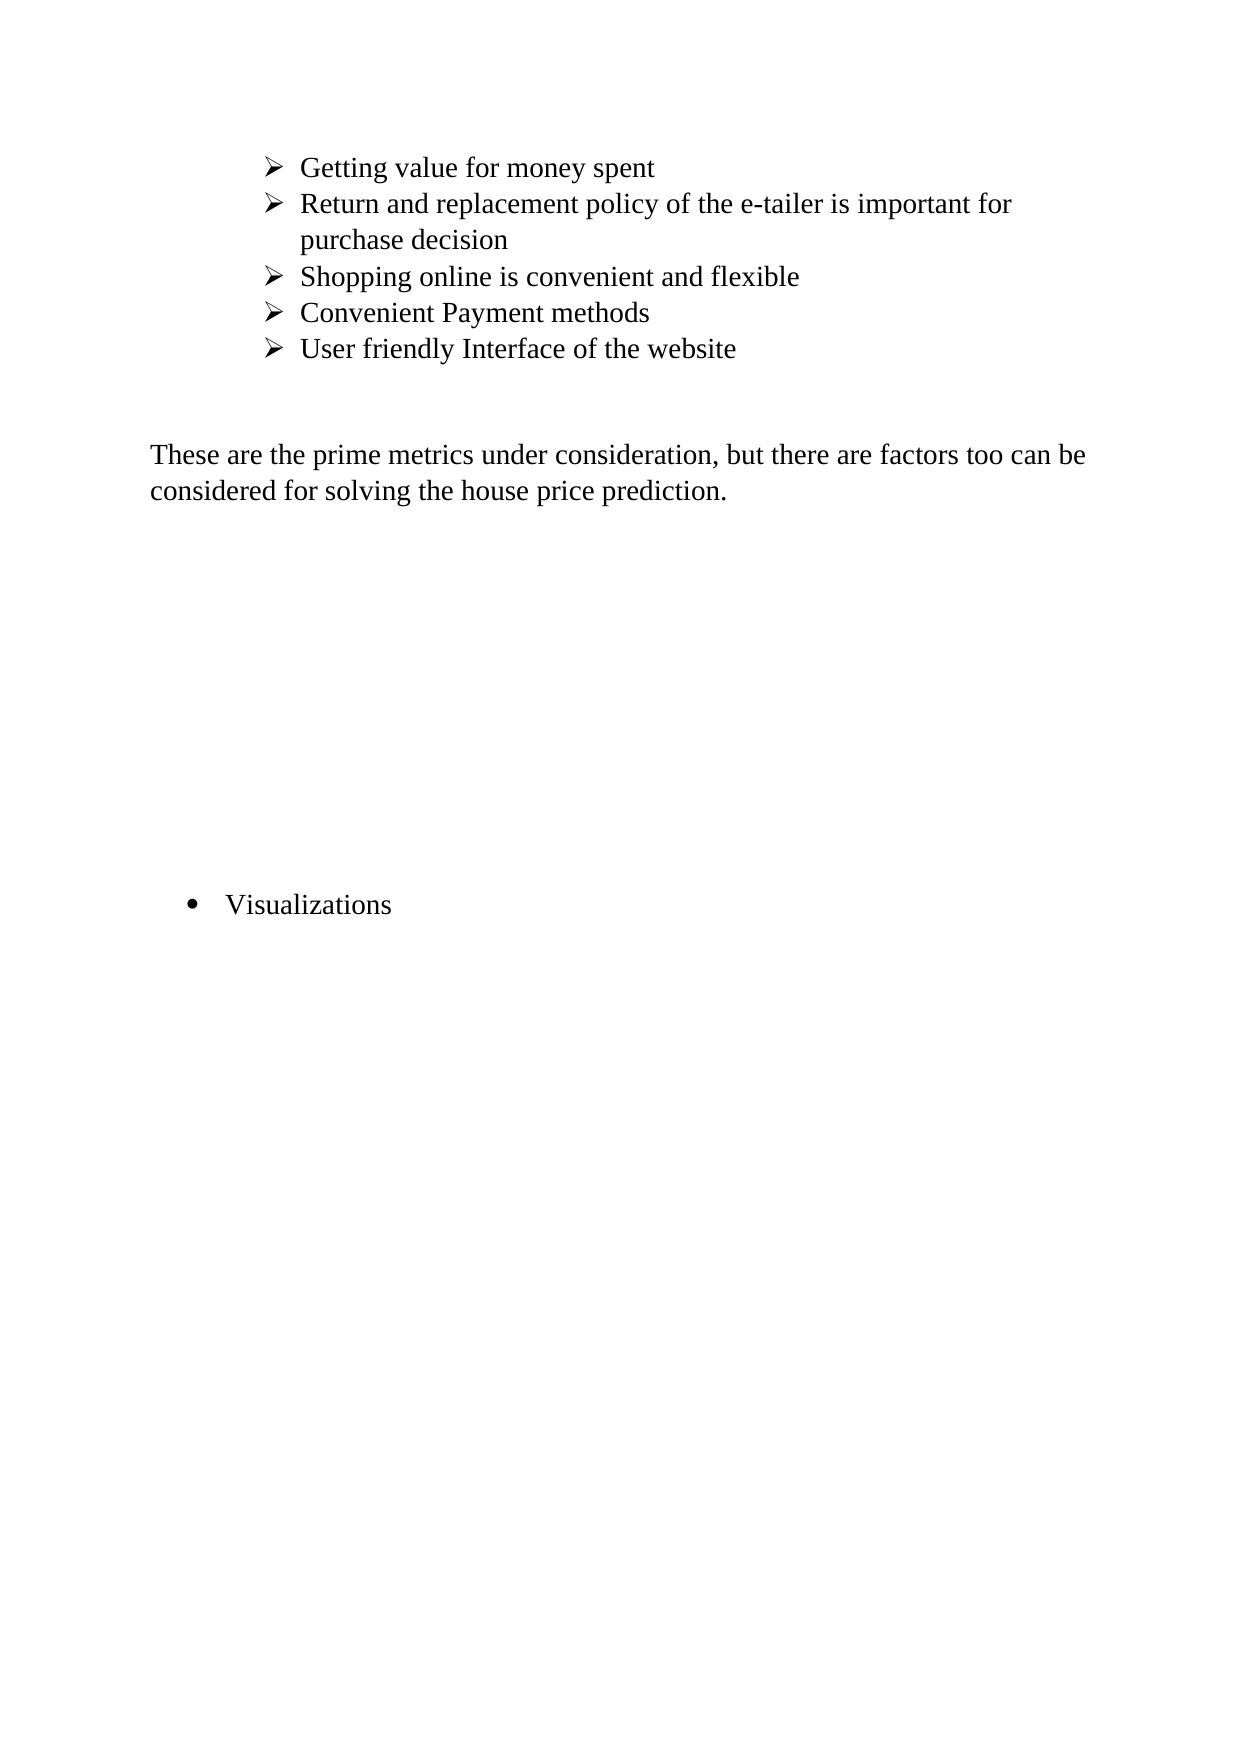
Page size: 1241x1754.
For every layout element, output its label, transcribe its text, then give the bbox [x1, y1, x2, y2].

list Convenient Payment methods [262, 295, 1090, 328]
list Shopping online is convenient and flexible [262, 259, 1090, 292]
list Return and replacement policy of the e-tailer is important for purchase decision [262, 186, 1090, 256]
list Visualizations [187, 887, 1090, 921]
list Getting value for money spent [262, 150, 1090, 184]
list User friendly Interface of the website [262, 331, 1090, 365]
text These are the prime metrics under consideration, but there are factors too can be considered for solving the house price prediction. [150, 437, 1090, 507]
